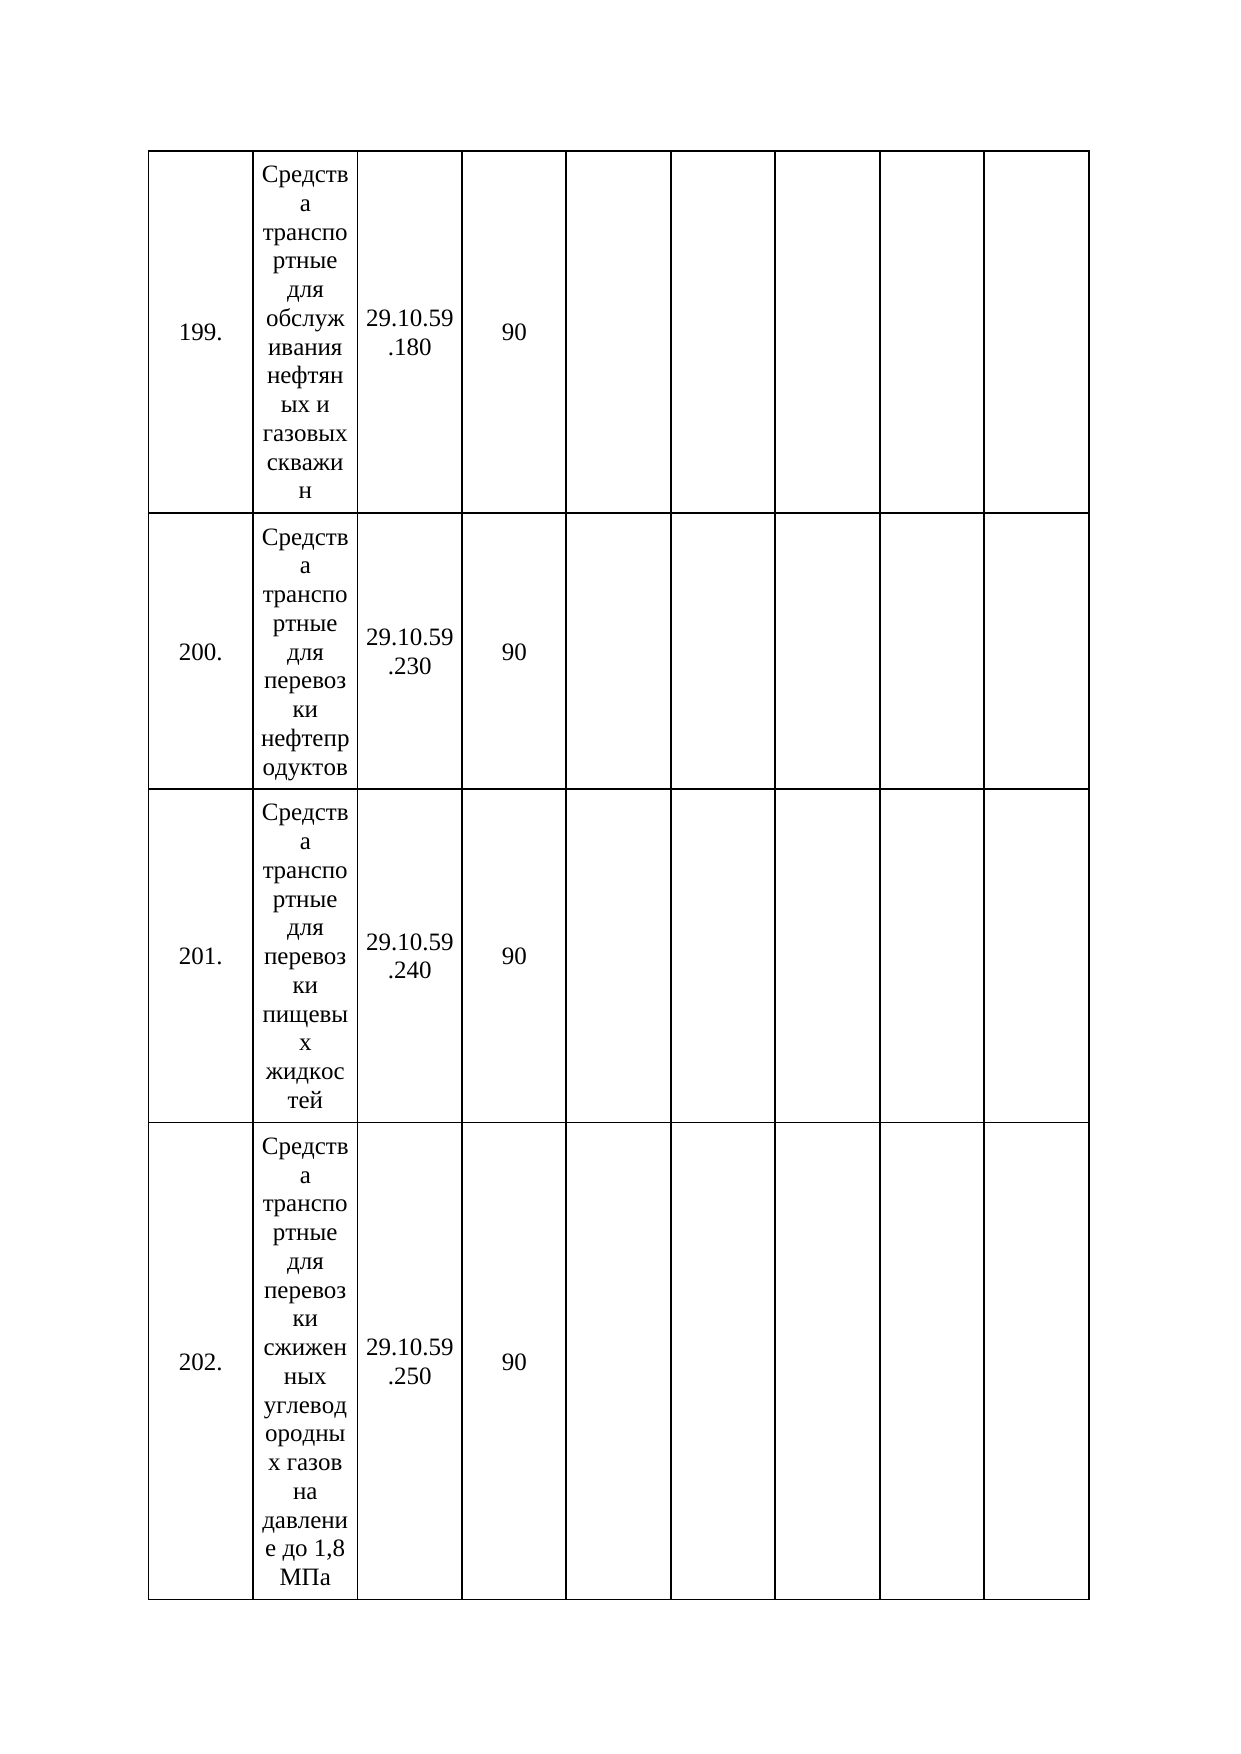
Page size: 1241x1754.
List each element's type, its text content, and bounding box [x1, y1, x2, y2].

table_cell [776, 152, 879, 512]
table_cell 199. [149, 152, 252, 512]
table_cell [776, 514, 879, 788]
table_cell 90 [463, 790, 565, 1122]
table_cell 29.10.59.250 [358, 1123, 461, 1599]
table_cell 29.10.59.230 [358, 514, 461, 788]
table_cell 90 [463, 1123, 565, 1599]
table_cell [567, 514, 670, 788]
table_cell [985, 514, 1088, 788]
table_cell [567, 790, 670, 1122]
table_cell [672, 790, 774, 1122]
table_cell [985, 152, 1088, 512]
table_cell [985, 1123, 1088, 1599]
table_cell 202. [149, 1123, 252, 1599]
table_cell Средства транспортные для перевозки пищевых жидкостей [254, 790, 357, 1122]
table_cell [881, 790, 983, 1122]
table_cell [776, 790, 879, 1122]
table_cell 90 [463, 514, 565, 788]
table_cell Средства транспортные для перевозки нефтепродуктов [254, 514, 357, 788]
table_cell 200. [149, 514, 252, 788]
table_cell [672, 1123, 774, 1599]
table_cell 90 [463, 152, 565, 512]
table_cell [567, 152, 670, 512]
table_cell [881, 514, 983, 788]
table_cell Средства транспортные для обслуживания нефтяных и газовых скважин [254, 152, 357, 512]
table_cell 29.10.59.240 [358, 790, 461, 1122]
table_cell [776, 1123, 879, 1599]
table_cell [672, 152, 774, 512]
table_cell [985, 790, 1088, 1122]
table_cell [567, 1123, 670, 1599]
table_cell 29.10.59.180 [358, 152, 461, 512]
table_cell [881, 1123, 983, 1599]
table_cell [672, 514, 774, 788]
table_cell 201. [149, 790, 252, 1122]
table_cell Средства транспортные для перевозки сжиженных углеводородных газов на давление до 1,8 МПа [254, 1123, 357, 1599]
table_cell [881, 152, 983, 512]
